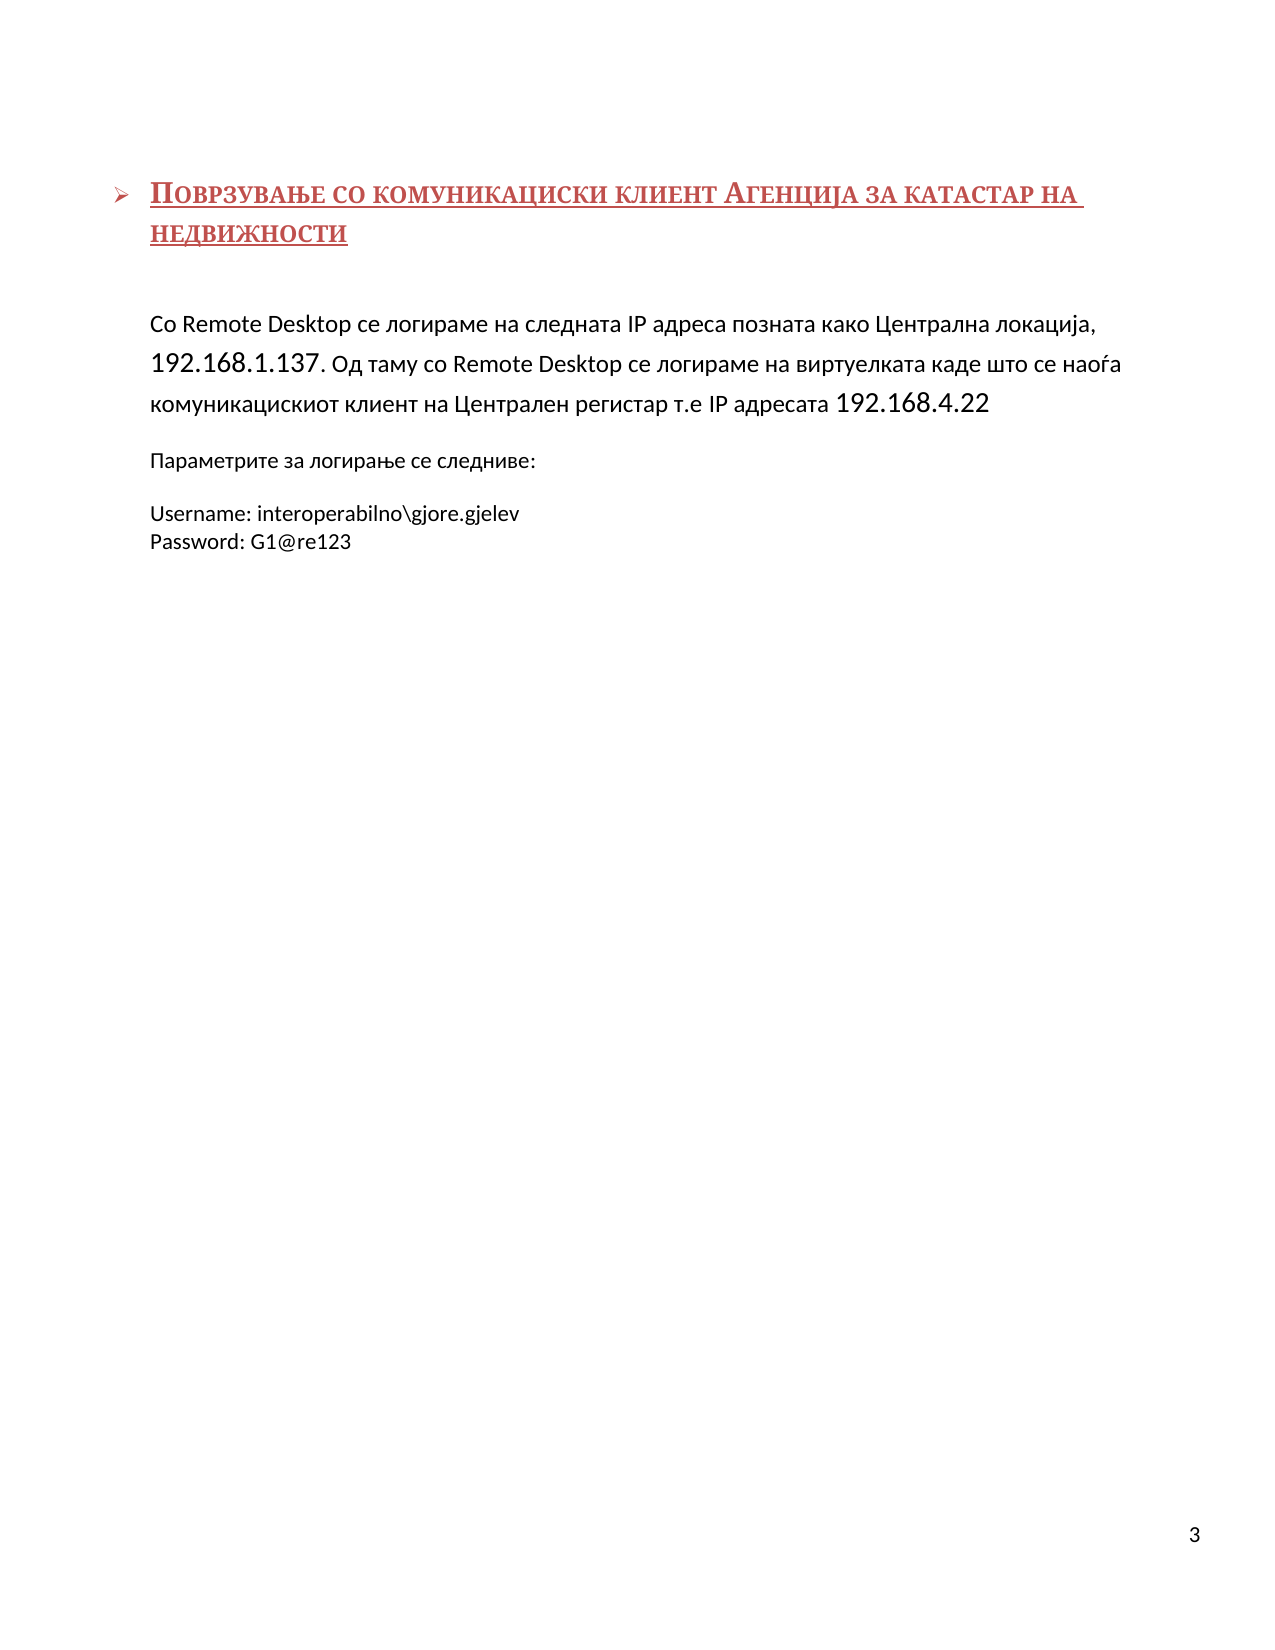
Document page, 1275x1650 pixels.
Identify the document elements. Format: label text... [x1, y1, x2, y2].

list Username: interoperabilno\gjore.gjelev [150, 499, 1200, 527]
subtitle Поврзување со комуникациски клиент Агенција за катастар на недвижности [112, 178, 1200, 250]
text Параметрите за логирање се следниве: [150, 446, 1200, 474]
list Password: G1@re123 [150, 527, 1200, 555]
text Со Remote Desktop се логираме на следната IP адреса позната како Централна локација, 192.168.1.137. Од таму со Remote Desktop се логираме на виртуелката каде што се наоѓа комуникацискиот клиент на Централен регистар т.е IP адресата 192.168.4.22 [150, 308, 1200, 420]
